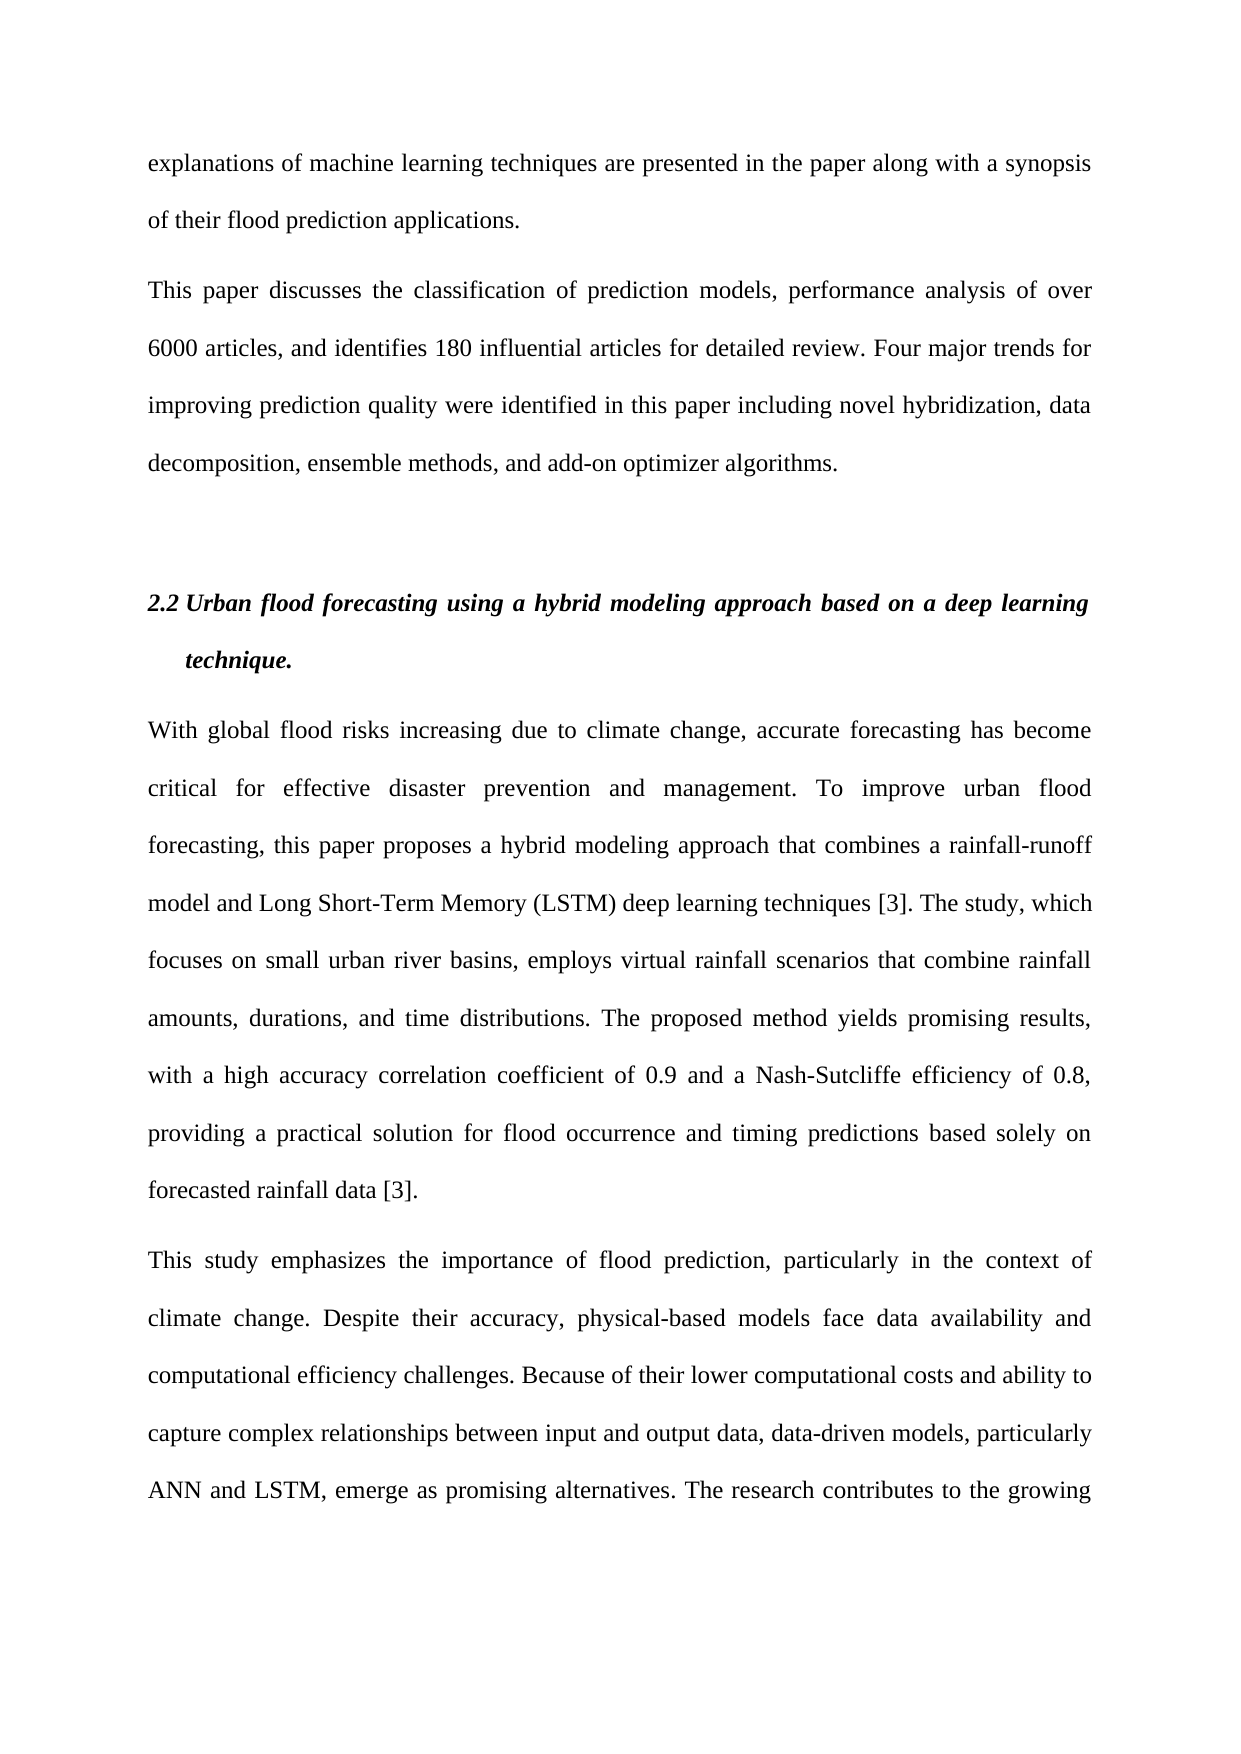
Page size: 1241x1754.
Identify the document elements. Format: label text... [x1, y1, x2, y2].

text This paper discusses the classification of prediction models, performance analysis of over 6000 articles, and identifies 180 influential articles for detailed review. Four major trends for improving prediction quality were identified in this paper including novel hybridization, data decomposition, ensemble methods, and add-on optimizer algorithms. [148, 275, 1093, 476]
text With global flood risks increasing due to climate change, accurate forecasting has become critical for effective disaster prevention and management. To improve urban flood forecasting, this paper proposes a hybrid modeling approach that combines a rainfall-runoff model and Long Short-Term Memory (LSTM) deep learning techniques . The study, which focuses on small urban river basins, employs virtual rainfall scenarios that combine rainfall amounts, durations, and time distributions. The proposed method yields promising results, with a high accuracy correlation coefficient of 0.9 and a Nash-Sutcliffe efficiency of 0.8, providing a practical solution for flood occurrence and timing predictions based solely on forecasted rainfall data . [148, 715, 1093, 1204]
list Urban flood forecasting using a hybrid modeling approach based on a deep learning technique. [148, 588, 1093, 674]
